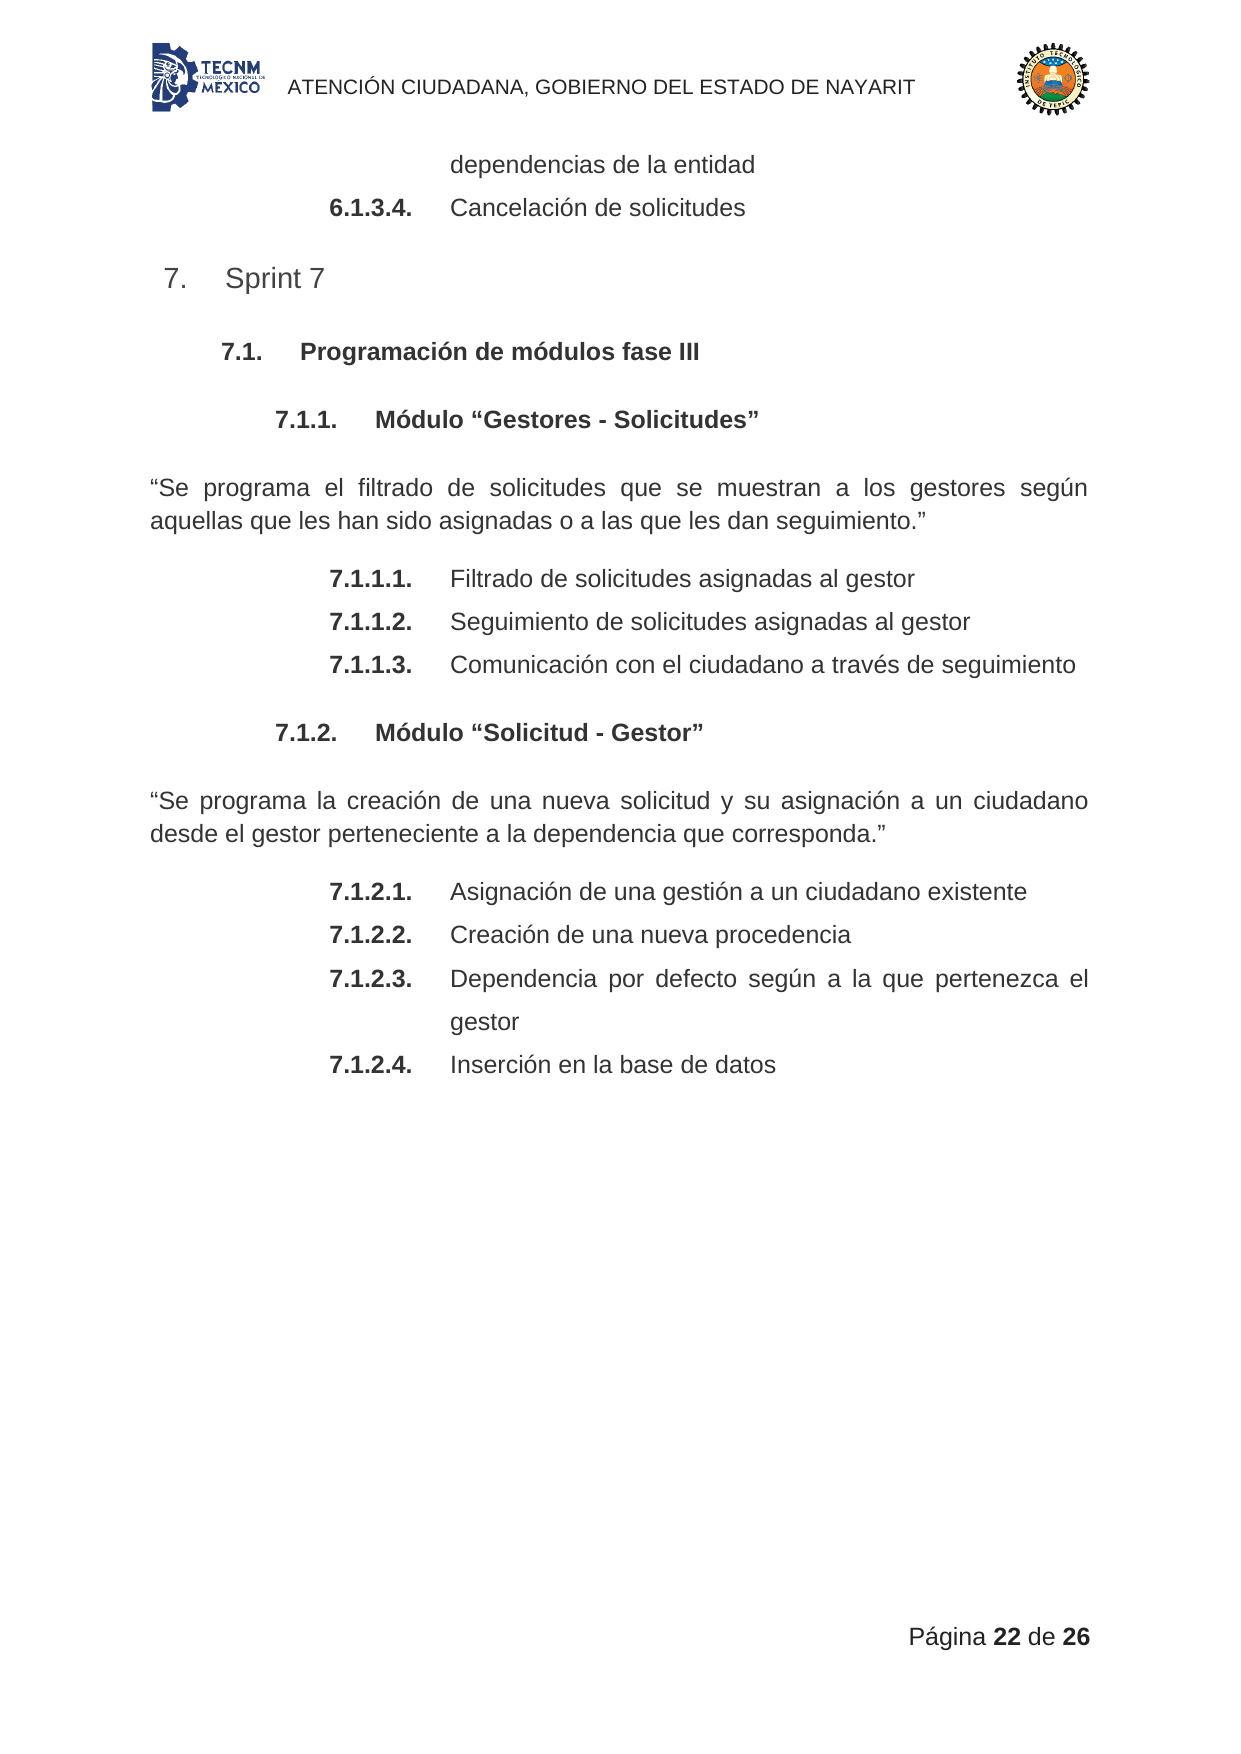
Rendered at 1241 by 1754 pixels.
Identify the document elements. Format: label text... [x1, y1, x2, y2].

list Filtrado de solicitudes asignadas al gestor [412, 564, 1090, 593]
list Programación de módulos fase III [262, 337, 1090, 365]
list Cancelación de solicitudes [412, 193, 1090, 222]
text “Se programa la creación de una nueva solicitud y su asignación a un ciudadano desde el gestor perteneciente a la dependencia que corresponda.” [150, 786, 1090, 848]
list Módulo “Gestores - Solicitudes” [337, 405, 1090, 433]
list Asignación de una gestión a un ciudadano existente [412, 877, 1090, 906]
picture [150, 41, 267, 114]
list Módulo “Solicitud - Gestor” [337, 718, 1090, 747]
list Comunicación con el ciudadano a través de seguimiento [412, 650, 1090, 679]
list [412, 150, 1090, 179]
picture [1015, 41, 1091, 117]
list Dependencia por defecto según a la que pertenezca el gestor [412, 964, 1090, 1036]
text “Se programa el filtrado de solicitudes que se muestran a los gestores según aquellas que les han sido asignadas o a las que les dan seguimiento.” [150, 473, 1090, 534]
list Seguimiento de solicitudes asignadas al gestor [412, 607, 1090, 636]
list Inserción en la base de datos [412, 1050, 1090, 1079]
list Creación de una nueva procedencia [412, 921, 1090, 949]
list Sprint 7 [187, 261, 1090, 295]
